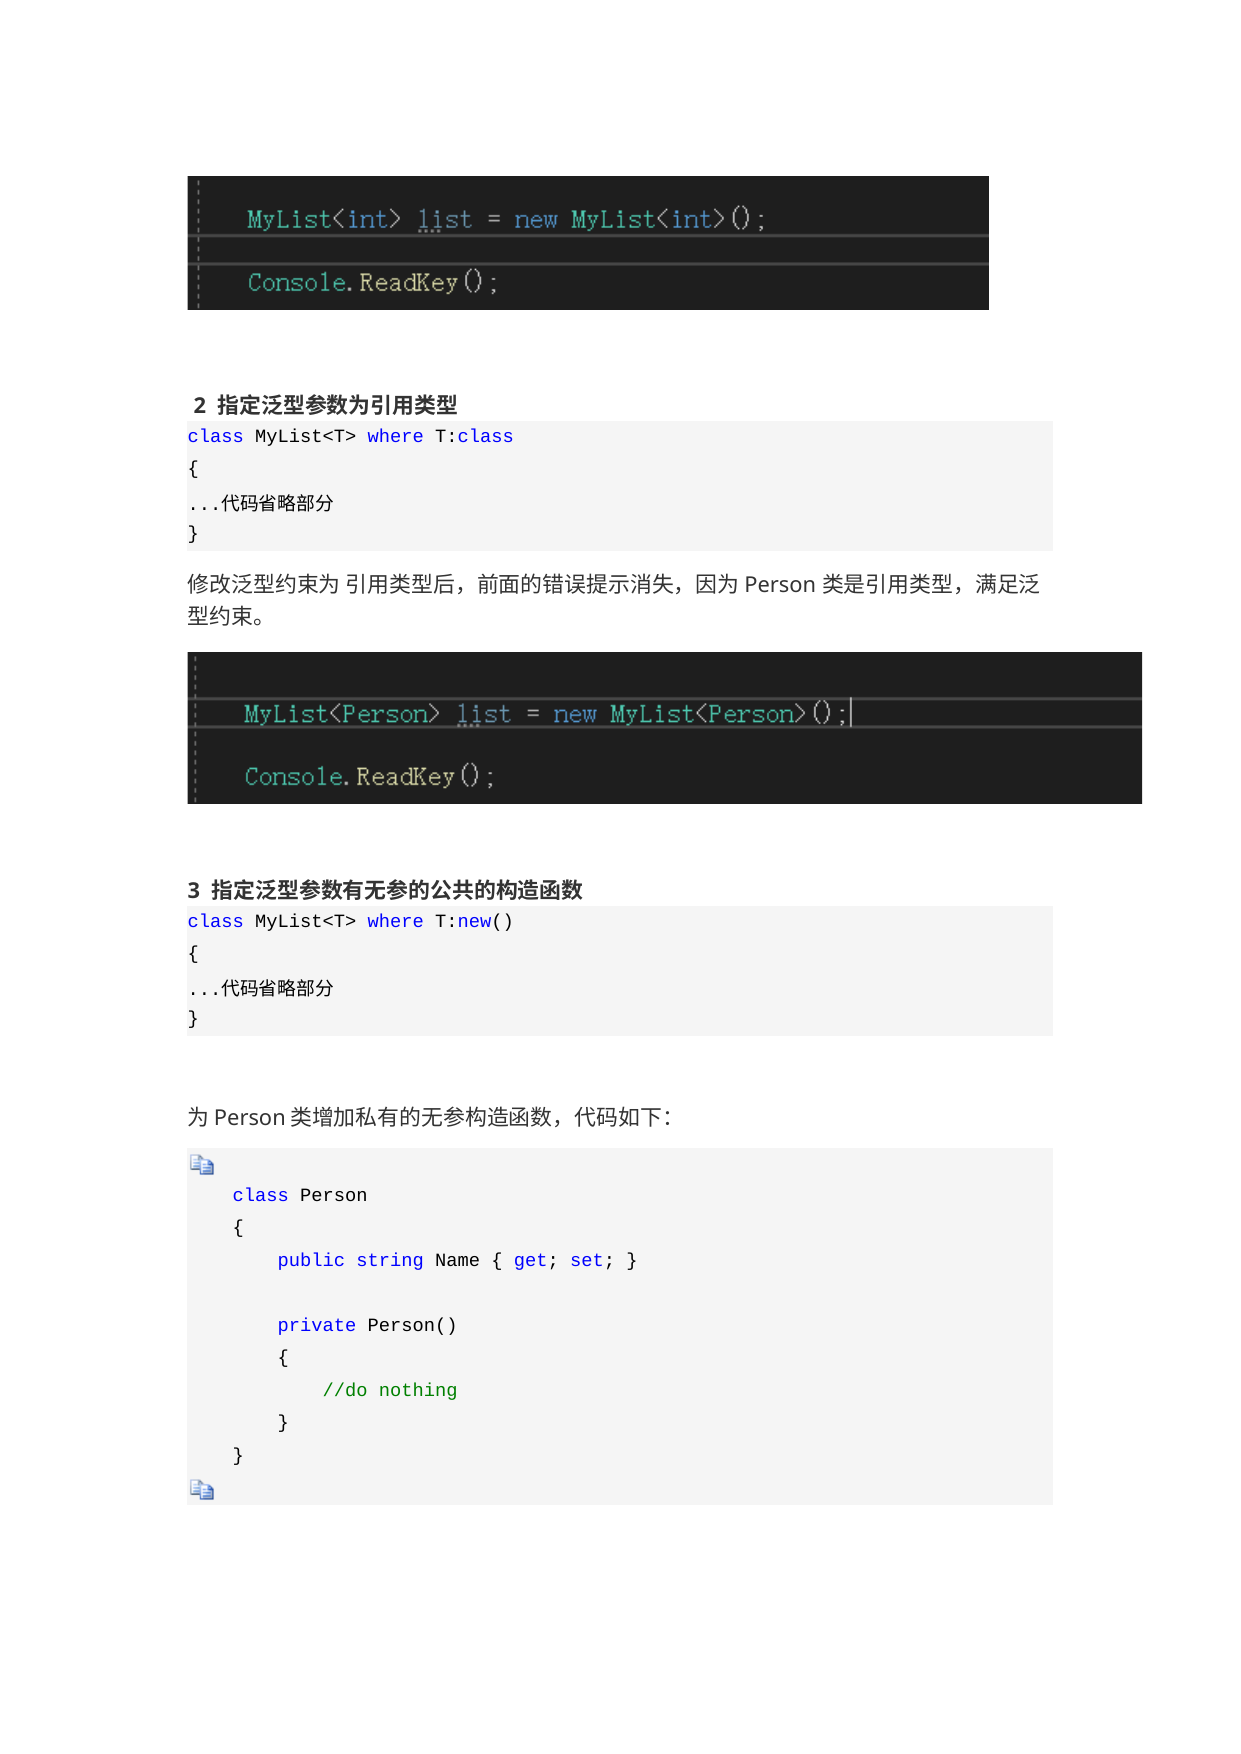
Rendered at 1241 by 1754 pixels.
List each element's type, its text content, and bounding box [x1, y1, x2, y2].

text { [187, 938, 1053, 971]
text ...代码省略部分 [187, 486, 1053, 518]
text class MyList<T> where T:new() [187, 906, 1053, 938]
text 修改泛型约束为 引用类型后，前面的错误提示消失，因为 Person 类是引用类型，满足泛型约束。 [187, 566, 1053, 631]
picture [187, 652, 1143, 804]
text 2 指定泛型参数为引用类型 [187, 388, 1053, 421]
text } [187, 1408, 1053, 1440]
text private Person() [187, 1310, 1053, 1343]
text public string Name { get; set; } [187, 1245, 1053, 1278]
text } [187, 1003, 1053, 1036]
text //do nothing [187, 1375, 1053, 1408]
text class Person [187, 1180, 1053, 1213]
text ...代码省略部分 [187, 971, 1053, 1003]
text } [187, 518, 1053, 551]
text { [187, 1343, 1053, 1375]
text 为Person类增加私有的无参构造函数，代码如下： [187, 1099, 1053, 1132]
text { [187, 1213, 1053, 1245]
text } [187, 1440, 1053, 1473]
text 3 指定泛型参数有无参的公共的构造函数 [187, 873, 1053, 906]
picture [187, 176, 989, 310]
text class MyList<T> where T:class [187, 421, 1053, 453]
picture [187, 1148, 219, 1180]
picture [187, 1473, 219, 1505]
text { [187, 453, 1053, 486]
